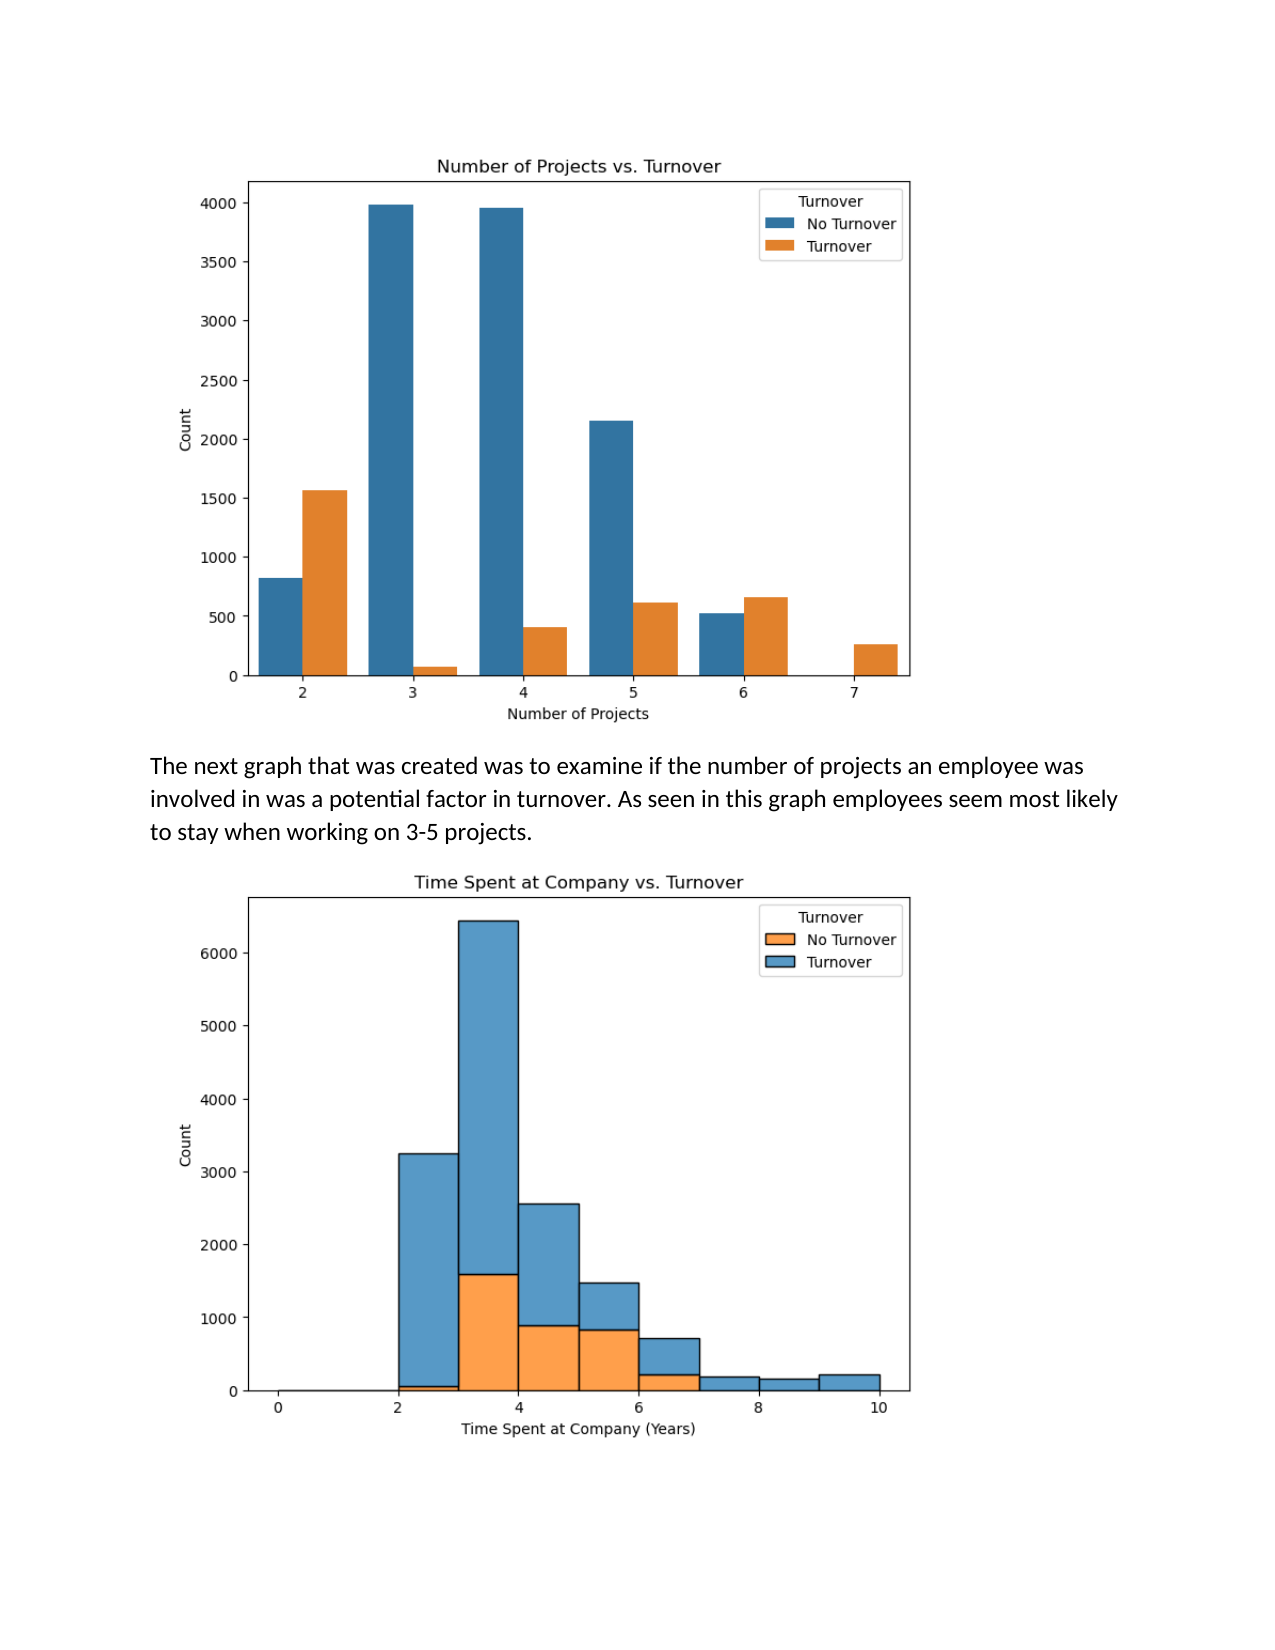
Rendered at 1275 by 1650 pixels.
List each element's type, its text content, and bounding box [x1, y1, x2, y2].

text The next graph that was created was to examine if the number of projects an employee was involved in was a potential factor in turnover. As seen in this graph employees seem most likely to stay when working on 3-5 projects. [150, 750, 1125, 846]
